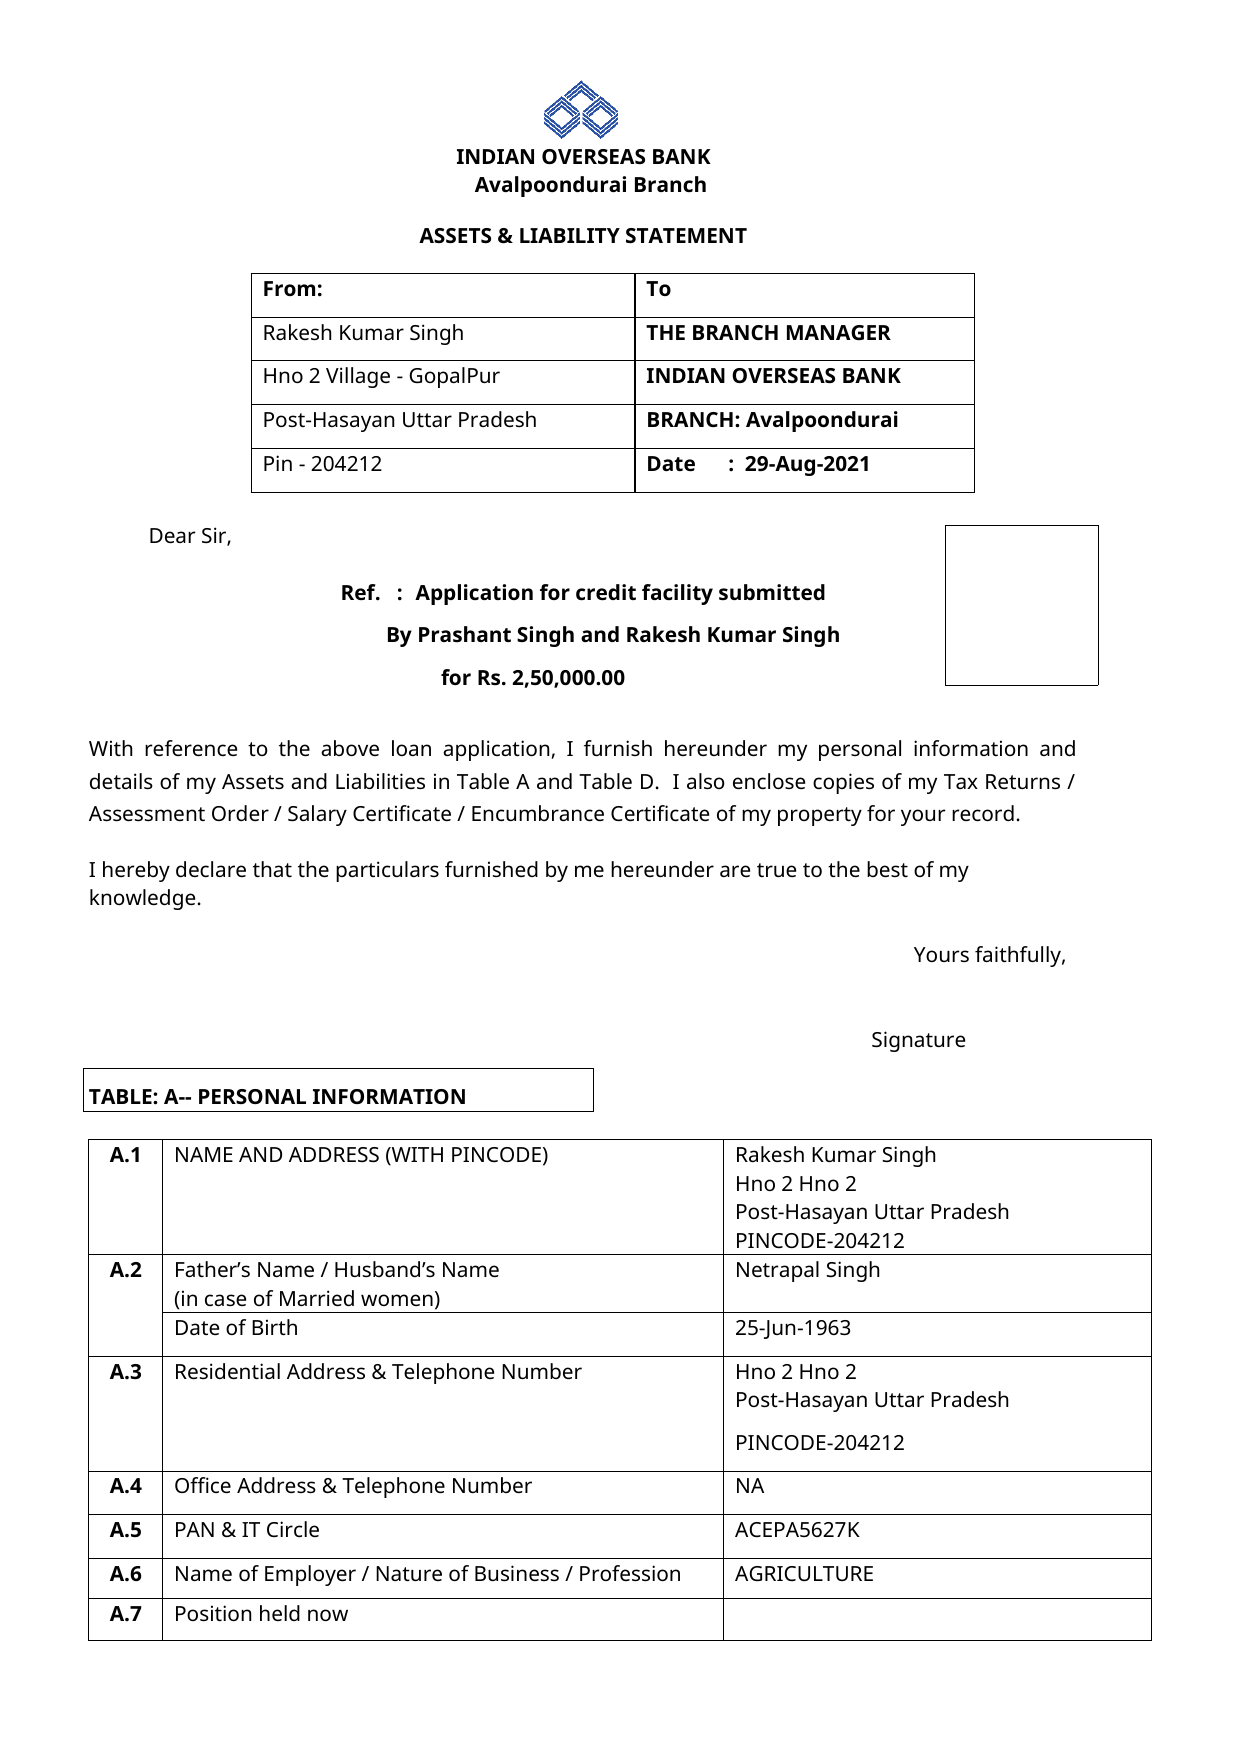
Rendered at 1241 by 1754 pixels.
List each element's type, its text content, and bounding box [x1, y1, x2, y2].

table_cell Name of Employer / Nature of Business / Profession [163, 1559, 723, 1598]
table_cell [724, 1599, 1151, 1640]
text Signature [89, 1026, 1078, 1054]
table_cell BRANCH: Avalpoondurai [636, 405, 974, 448]
table_cell Position held now [163, 1599, 723, 1640]
table_cell Hno 2 Hno 2 Post-Hasayan Uttar Pradesh PINCODE-204212 [724, 1357, 1151, 1471]
table_header Rakesh Kumar Singh Hno 2 Hno 2 Post-Hasayan Uttar Pradesh PINCODE-204212 [724, 1140, 1151, 1254]
table_header From: [252, 274, 634, 317]
table_cell Date : 29-Aug-2021 [636, 449, 974, 492]
table_cell Pin - 204212 [252, 449, 634, 492]
text for Rs. 2,50,000.00 [89, 663, 1078, 692]
subtitle INDIAN OVERSEAS BANK [89, 142, 1078, 171]
table_cell Post-Hasayan Uttar Pradesh [252, 405, 634, 448]
picture [539, 76, 627, 142]
table_cell Netrapal Singh [724, 1255, 1151, 1312]
table_cell THE BRANCH MANAGER [636, 318, 974, 360]
text Yours faithfully, [839, 940, 1078, 968]
table_cell A.6 [89, 1559, 162, 1598]
table_cell PAN & IT Circle [163, 1515, 723, 1558]
table_cell A.7 [89, 1599, 162, 1640]
text Avalpoondurai Branch [89, 171, 1078, 199]
table_cell INDIAN OVERSEAS BANK [636, 361, 974, 404]
table_cell Residential Address & Telephone Number [163, 1357, 723, 1471]
table_header A.1 [89, 1140, 162, 1254]
table_cell NA [724, 1472, 1151, 1514]
table_cell ACEPA5627K [724, 1515, 1151, 1558]
table_cell Rakesh Kumar Singh [252, 318, 634, 360]
text Dear Sir, [89, 521, 1078, 549]
text ASSETS & LIABILITY STATEMENT [89, 222, 1078, 250]
table_cell 25-Jun-1963 [724, 1313, 1151, 1356]
table_cell A.3 [89, 1357, 162, 1471]
table_cell Father’s Name / Husband’s Name (in case of Married women) [163, 1255, 723, 1312]
text Ref. : Application for credit facility submitted [89, 578, 944, 606]
table_cell AGRICULTURE [724, 1559, 1151, 1598]
table_cell Office Address & Telephone Number [163, 1472, 723, 1514]
table_header NAME AND ADDRESS (WITH PINCODE) [163, 1140, 723, 1254]
table_cell Hno 2 Village - GopalPur [252, 361, 634, 404]
table_cell Date of Birth [163, 1313, 723, 1356]
table_cell A.5 [89, 1515, 162, 1558]
text With reference to the above loan application, I furnish hereunder my personal information and details of my Assets and Liabilities in Table A and Table D. I also enclose copies of my Tax Returns / Assessment Order / Salary Certificate / Encumbrance Certificate of my property for your record. [89, 734, 1078, 828]
subtitle TABLE: A-- PERSONAL INFORMATION [89, 1082, 1078, 1111]
table_header To [636, 274, 974, 317]
table_cell A.4 [89, 1472, 162, 1514]
table_cell A.2 [89, 1255, 162, 1356]
text By Prashant Singh and Rakesh Kumar Singh [89, 621, 944, 649]
text I hereby declare that the particulars furnished by me hereunder are true to the best of my knowledge. [89, 855, 1078, 912]
